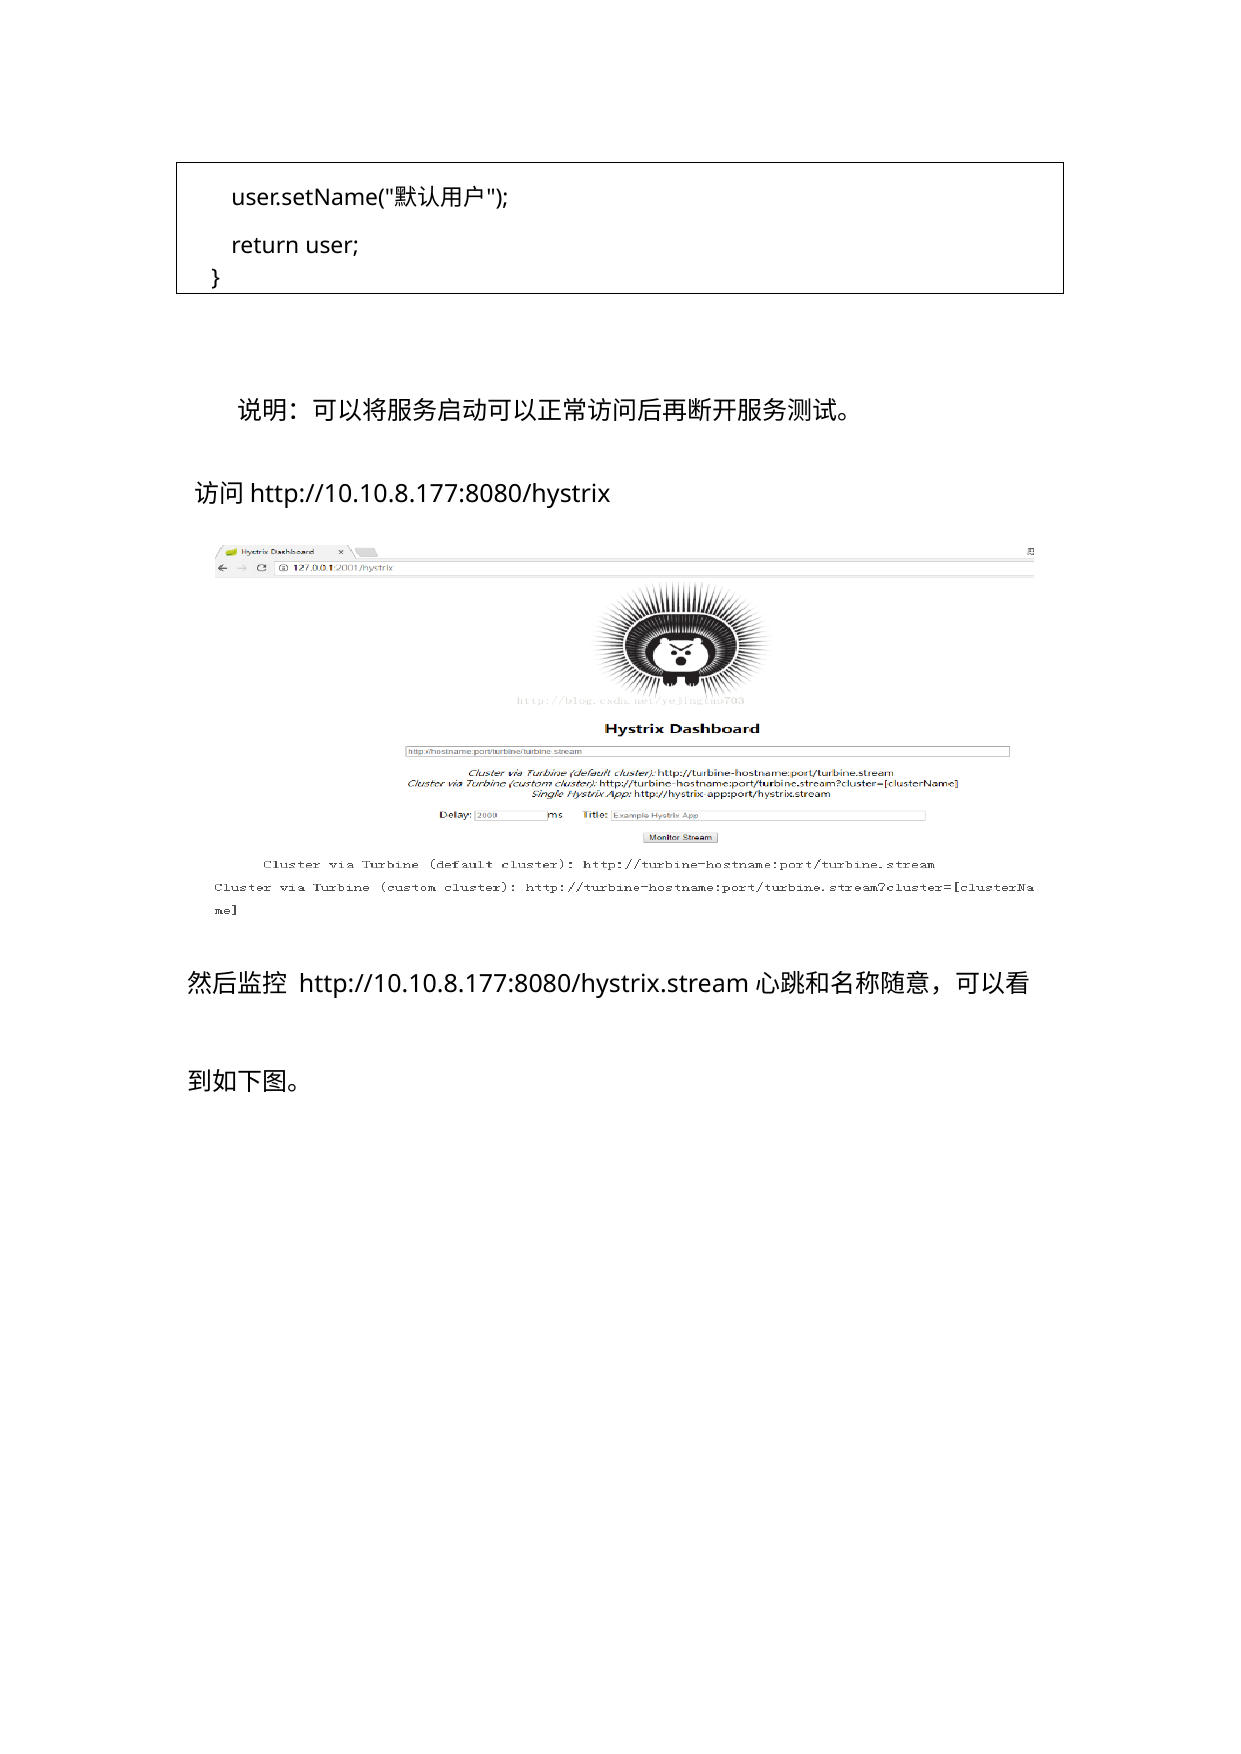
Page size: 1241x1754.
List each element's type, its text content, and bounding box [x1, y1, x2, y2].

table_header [177, 163, 1063, 293]
picture [187, 542, 1053, 918]
text 然后监控 http://10.10.8.177:8080/hystrix.stream 心跳和名称随意，可以看到如下图。 [187, 949, 1053, 1112]
text 访问 http://10.10.8.177:8080/hystrix [187, 459, 1053, 524]
text 说明：可以将服务启动可以正常访问后再断开服务测试。 [187, 376, 1053, 441]
